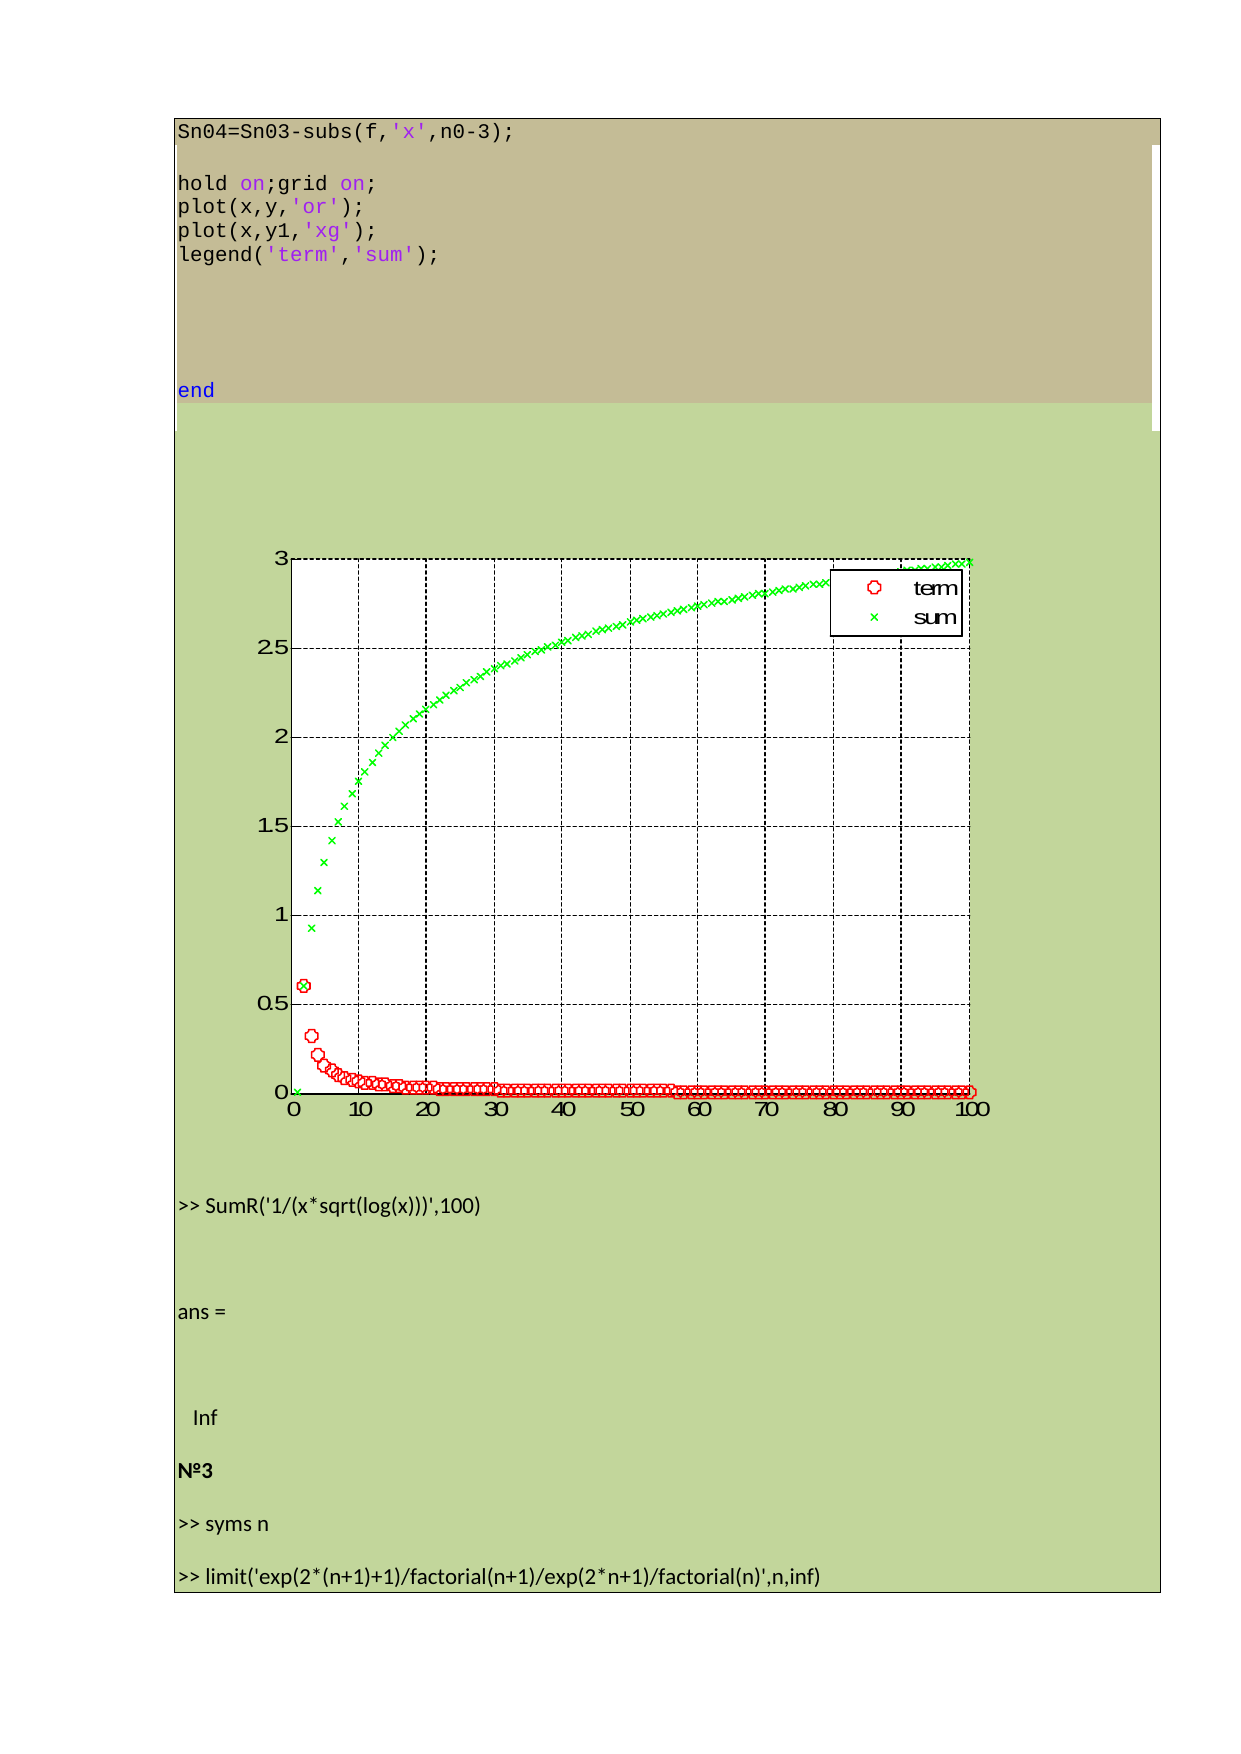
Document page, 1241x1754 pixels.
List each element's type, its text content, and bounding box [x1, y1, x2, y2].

text >> SumR('1/(x*sqrt(log(x)))',100) [175, 1188, 1160, 1219]
text Sn04=Sn03-subs(f,'x',n0-3); [175, 119, 1160, 145]
text end [177, 379, 1152, 403]
text >> syms n [175, 1506, 1160, 1537]
text >> limit('exp(2*(n+1)+1)/factorial(n+1)/exp(2*n+1)/factorial(n)',n,inf) [175, 1559, 1160, 1592]
text Inf [175, 1400, 1160, 1431]
text №3 [175, 1453, 1160, 1484]
text ans = [175, 1294, 1160, 1325]
text plot(x,y,'or'); [177, 197, 1152, 220]
text legend('term','sum'); [177, 244, 1152, 267]
text plot(x,y1,'xg'); [177, 220, 1152, 244]
text hold on;grid on; [177, 173, 1152, 197]
